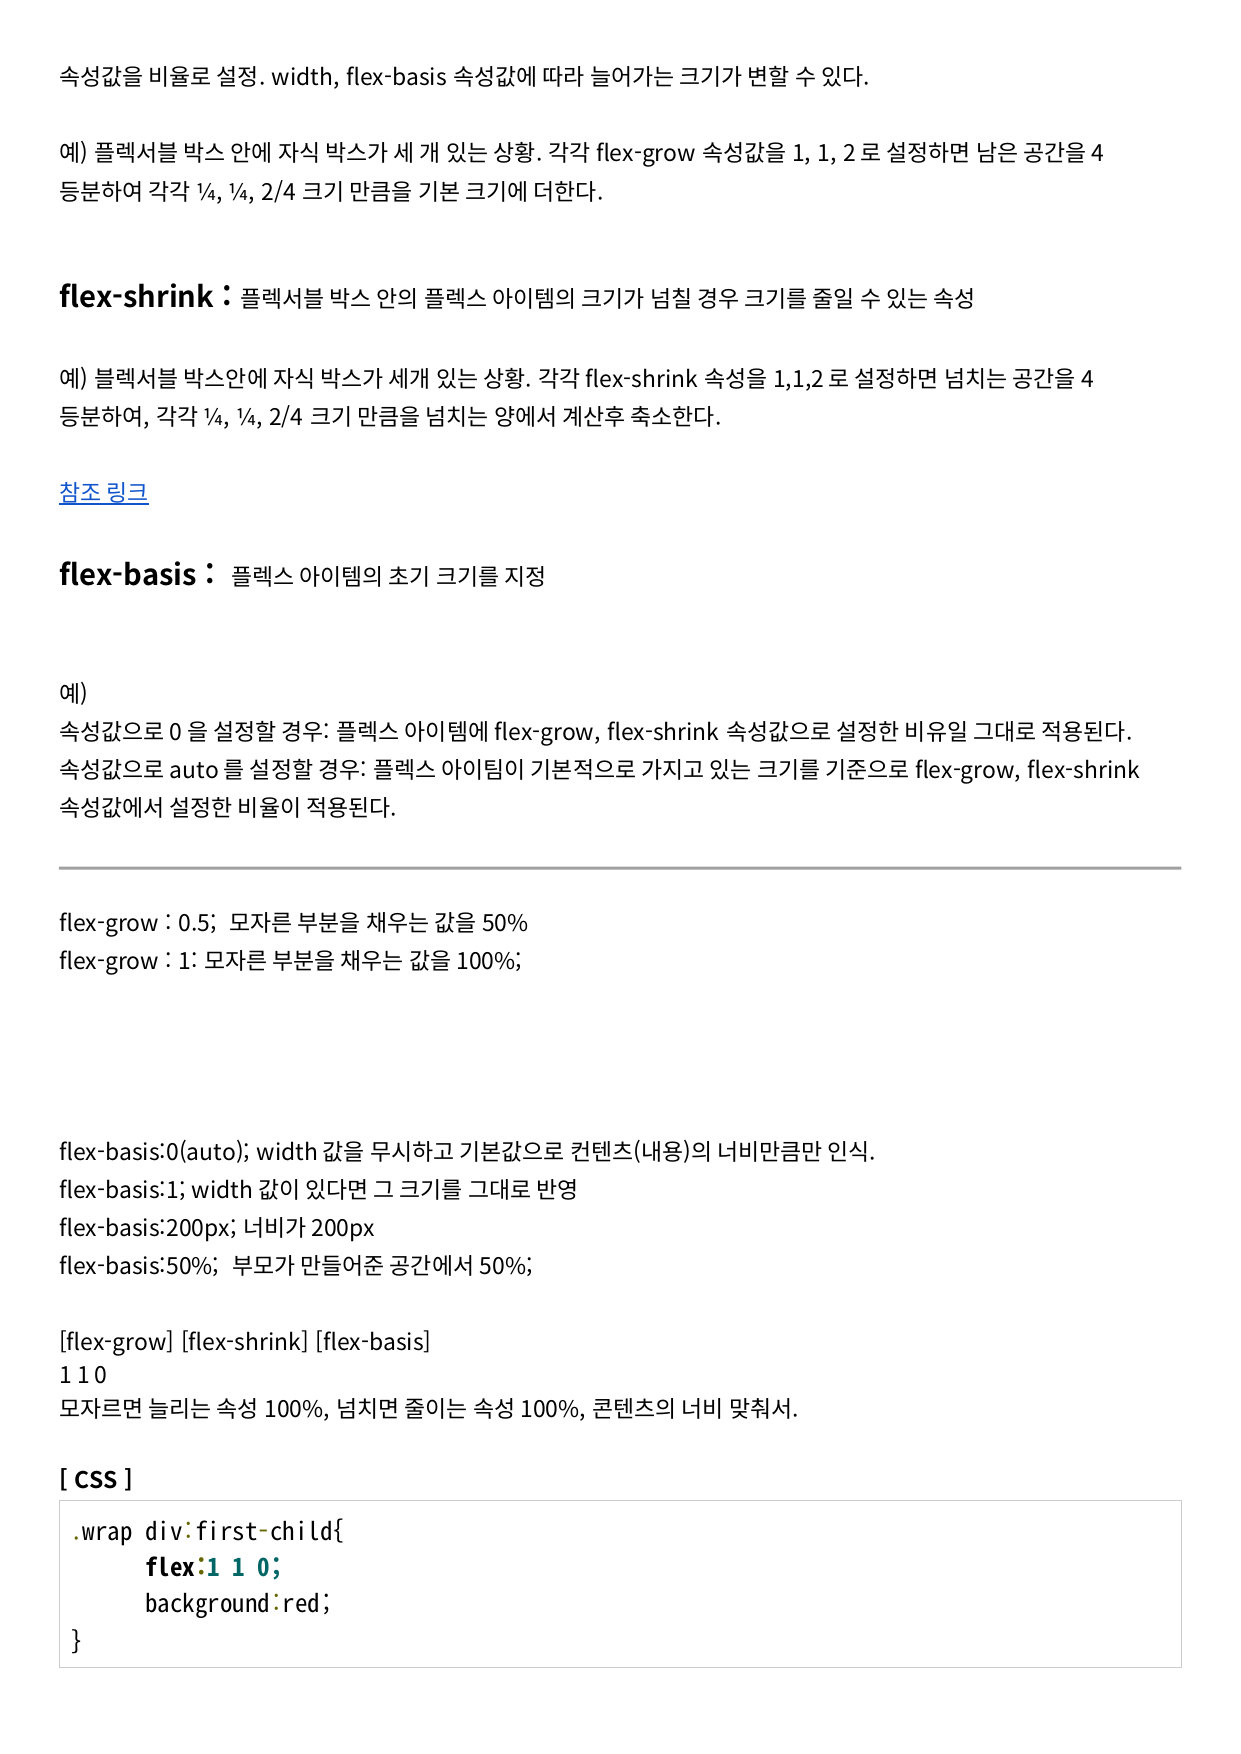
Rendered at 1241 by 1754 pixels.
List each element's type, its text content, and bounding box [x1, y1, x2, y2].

text flex-basis:50%; 부모가 만들어준 공간에서 50%; [59, 1248, 1181, 1281]
text 속성값으로 auto를 설정할 경우: 플렉스 아이팀이 기본적으로 가지고 있는 크기를 기준으로 flex-grow, flex-shrink 속성값에서 설정한 비율이 적용된다. [59, 752, 1181, 823]
text 예) 블렉서블 박스안에 자식 박스가 세개 있는 상황. 각각 flex-shrink 속성을 1,1,2로 설정하면 넘치는 공간을 4등분하여, 각각 ¼, ¼, 2/4 크기 만큼을 넘치는 양에서 계산후 축소한다. [59, 361, 1181, 432]
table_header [60, 1501, 1181, 1667]
text flex-grow : 0.5; 모자른 부분을 채우는 값을 50% [59, 905, 1181, 938]
text flex-basis:200px; 너비가 200px [59, 1210, 1181, 1243]
text flex-basis : 플렉스 아이템의 초기 크기를 지정 [59, 551, 1181, 593]
text 속성값으로 0을 설정할 경우: 플렉스 아이템에 flex-grow, flex-shrink 속성값으로 설정한 비유일 그대로 적용된다. [59, 714, 1181, 747]
text 예) [59, 676, 1181, 709]
text [flex-grow] [flex-shrink] [flex-basis] [59, 1324, 1181, 1357]
text flex-grow : 1: 모자른 부분을 채우는 값을 100%; [59, 943, 1181, 976]
text 모자르면 늘리는 속성 100%, 넘치면 줄이는 속성 100%, 콘텐츠의 너비 맞춰서. [59, 1391, 1181, 1424]
text [ CSS ] [59, 1462, 1181, 1495]
text 참조 링크 [59, 475, 1181, 508]
text 속성값을 비율로 설정. width, flex-basis 속성값에 따라 늘어가는 크기가 변할 수 있다. [59, 59, 1181, 92]
text flex-shrink : 플렉서블 박스 안의 플렉스 아이템의 크기가 넘칠 경우 크기를 줄일 수 있는 속성 [59, 274, 1181, 316]
text flex-basis:1; width값이 있다면 그 크기를 그대로 반영 [59, 1172, 1181, 1205]
text 예) 플렉서블 박스 안에 자식 박스가 세 개 있는 상황. 각각 flex-grow 속성값을 1, 1, 2로 설정하면 남은 공간을 4등분하여 각각 ¼, ¼, 2/4 크기 만큼을 기본 크기에 더한다. [59, 135, 1181, 207]
text 1 1 0 [59, 1357, 1181, 1391]
text flex-basis:0(auto); width값을 무시하고 기본값으로 컨텐츠(내용)의 너비만큼만 인식. [59, 1133, 1181, 1167]
